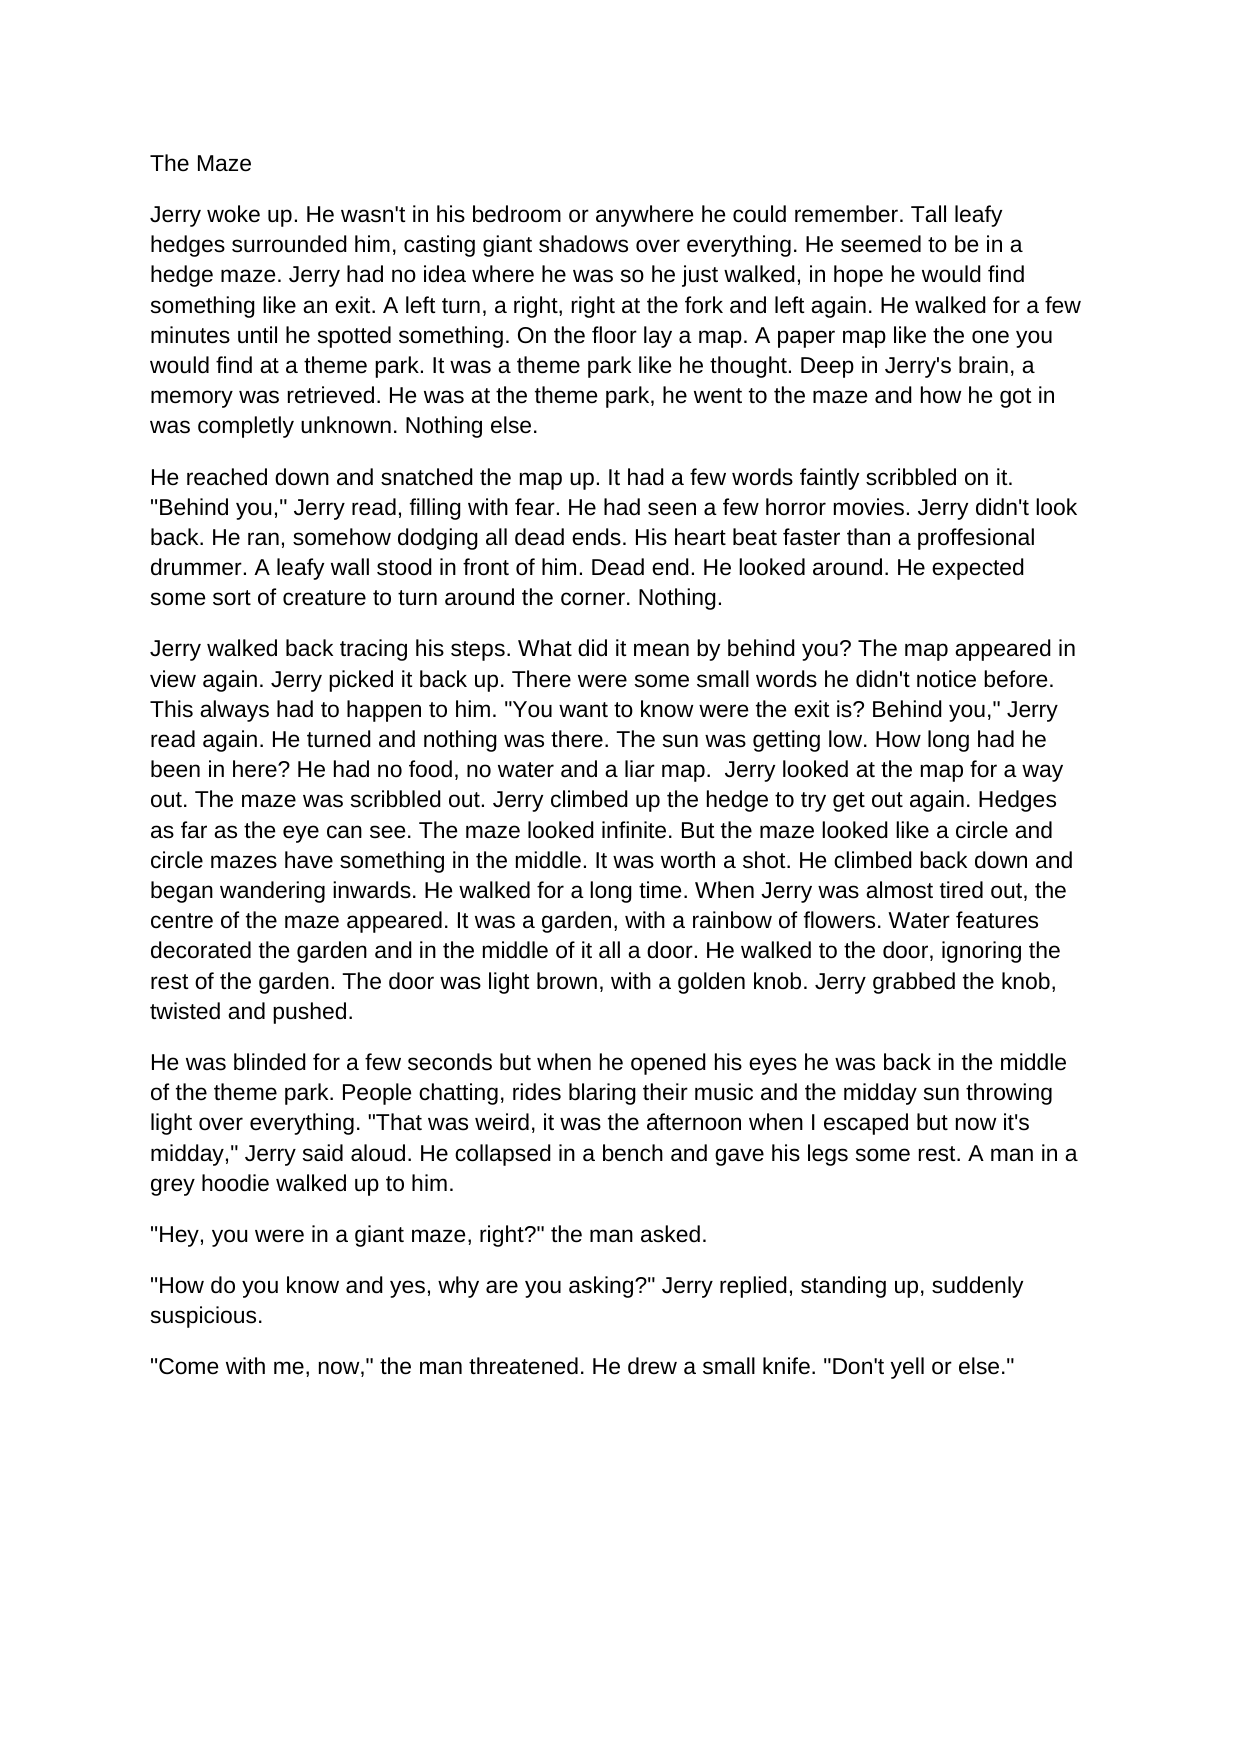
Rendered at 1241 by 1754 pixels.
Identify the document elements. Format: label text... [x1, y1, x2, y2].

text Jerry walked back tracing his steps. What did it mean by behind you? The map appeared in view again. Jerry picked it back up. There were some small words he didn't notice before. This always had to happen to him. "You want to know were the exit is? Behind you," Jerry read again. He turned and nothing was there. The sun was getting low. How long had he been in here? He had no food, no water and a liar map. Jerry looked at the map for a way out. The maze was scribbled out. Jerry climbed up the hedge to try get out again. Hedges as far as the eye can see. The maze looked infinite. But the maze looked like a circle and circle mazes have something in the middle. It was worth a shot. He climbed back down and began wandering inwards. He walked for a long time. When Jerry was almost tired out, the centre of the maze appeared. It was a garden, with a rainbow of flowers. Water features decorated the garden and in the middle of it all a door. He walked to the door, ignoring the rest of the garden. The door was light brown, with a golden knob. Jerry grabbed the knob, twisted and pushed. [150, 635, 1083, 1024]
text "How do you know and yes, why are you asking?" Jerry replied, standing up, suddenly suspicious. [150, 1272, 1083, 1328]
text Jerry woke up. He wasn't in his bedroom or anywhere he could remember. Tall leafy hedges surrounded him, casting giant shadows over everything. He seemed to be in a hedge maze. Jerry had no idea where he was so he just walked, in hope he would find something like an exit. A left turn, a right, right at the fork and left again. He walked for a few minutes until he spotted something. On the floor lay a map. A paper map like the one you would find at a theme park. It was a theme park like he thought. Deep in Jerry's brain, a memory was retrieved. He was at the theme park, he went to the maze and how he got in was completly unknown. Nothing else. [150, 201, 1083, 439]
text He reached down and snatched the map up. It had a few words faintly scribbled on it. "Behind you," Jerry read, filling with fear. He had seen a few horror movies. Jerry didn't look back. He ran, somehow dodging all dead ends. His heart beat faster than a proffesional drummer. A leafy wall stood in front of him. Dead end. He looked around. He expected some sort of creature to turn around the corner. Nothing. [150, 463, 1083, 611]
text "Hey, you were in a giant maze, right?" the man asked. [150, 1221, 1083, 1247]
text He was blinded for a few seconds but when he opened his eyes he was back in the middle of the theme park. People chatting, rides blaring their music and the midday sun throwing light over everything. "That was weird, it was the afternoon when I escaped but now it's midday," Jerry said aloud. He collapsed in a bench and gave his legs some rest. A man in a grey hoodie walked up to him. [150, 1049, 1083, 1196]
text The Maze [150, 150, 1083, 176]
text "Come with me, now," the man threatened. He drew a small knife. "Don't yell or else." [150, 1353, 1090, 1379]
